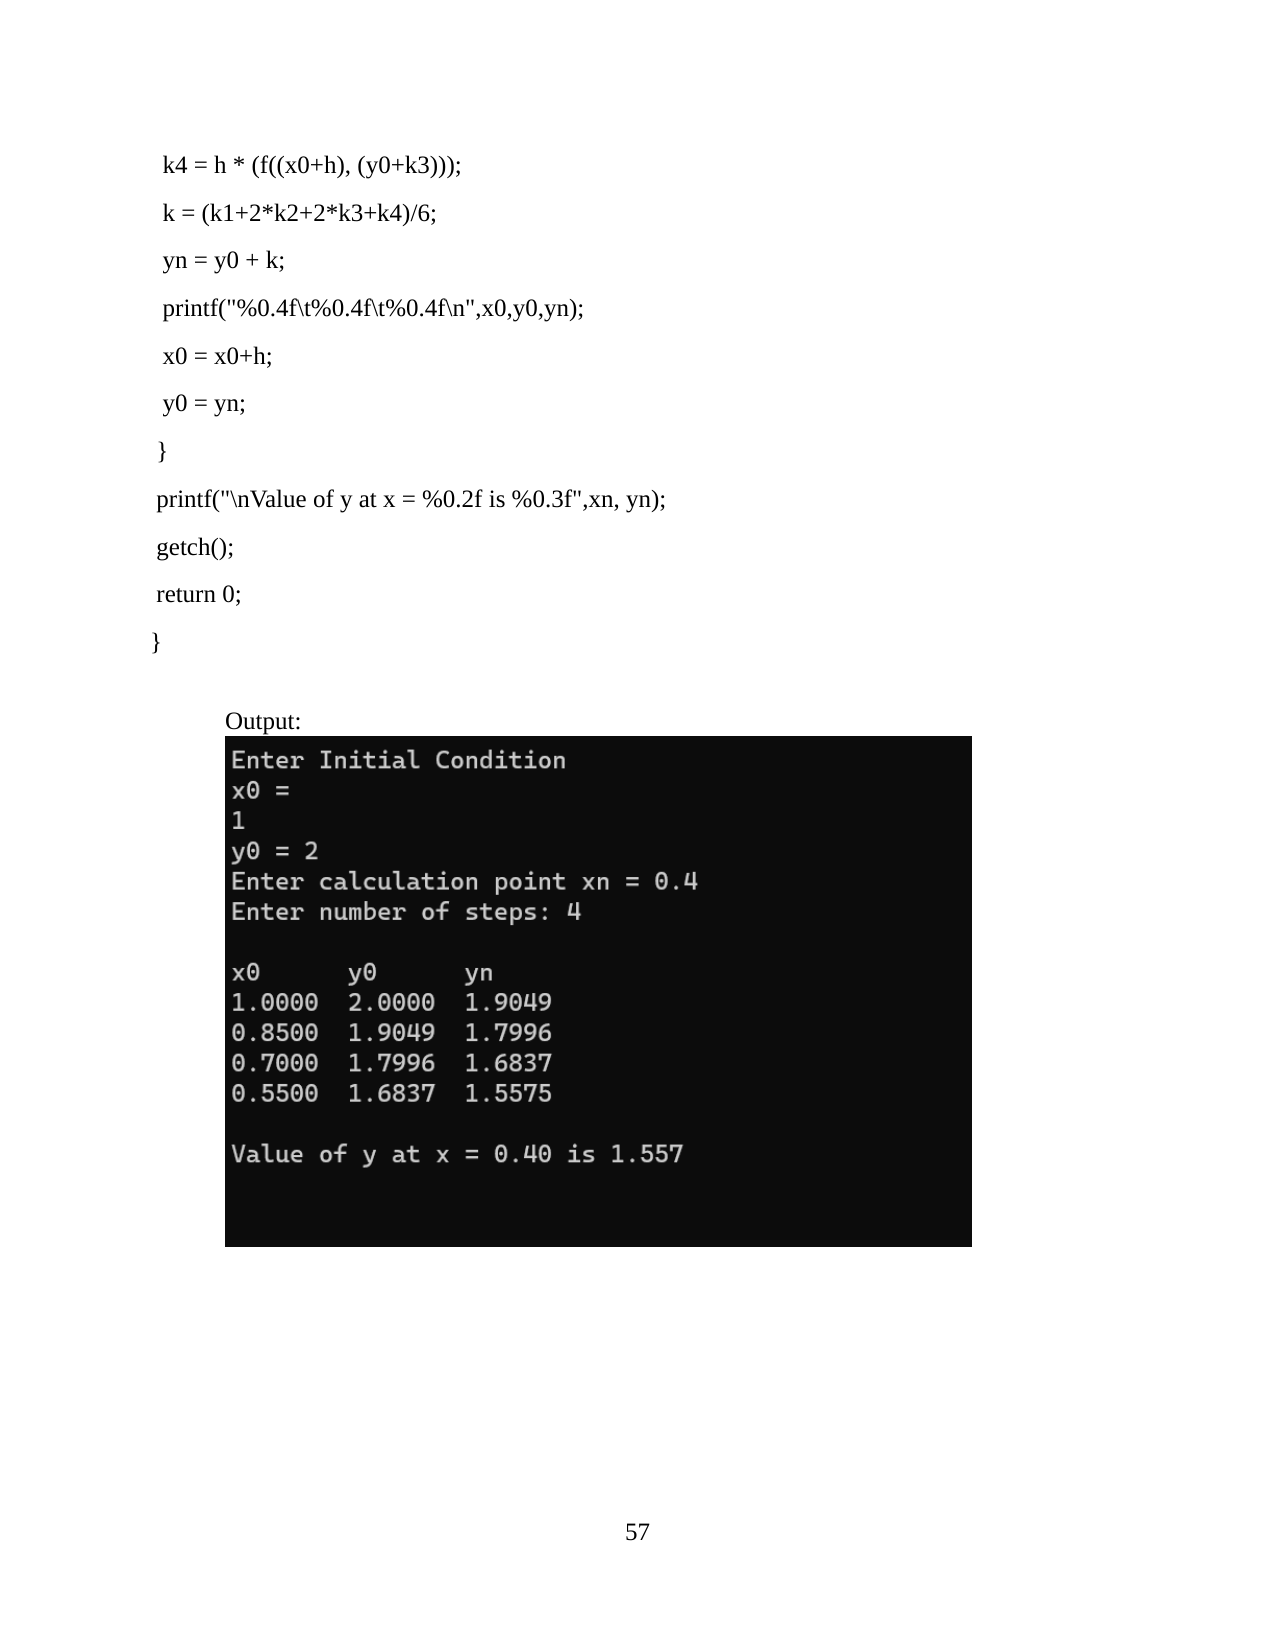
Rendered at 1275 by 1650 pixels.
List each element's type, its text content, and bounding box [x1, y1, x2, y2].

list Output: [225, 706, 1125, 734]
text y0 = yn; [150, 388, 1125, 417]
text } [150, 436, 1125, 465]
text x0 = x0+h; [150, 341, 1125, 369]
picture [225, 736, 972, 1247]
text printf("\nValue of y at x = %0.2f is %0.3f",xn, yn); [150, 484, 1125, 513]
text k = (k1+2*k2+2*k3+k4)/6; [150, 198, 1125, 226]
text return 0; [150, 579, 1125, 608]
text k4 = h * (f((x0+h), (y0+k3))); [150, 150, 1125, 179]
text getch(); [150, 532, 1125, 560]
text yn = y0 + k; [150, 245, 1125, 274]
text printf("%0.4f\t%0.4f\t%0.4f\n",x0,y0,yn); [150, 293, 1125, 322]
text } [150, 627, 1125, 656]
